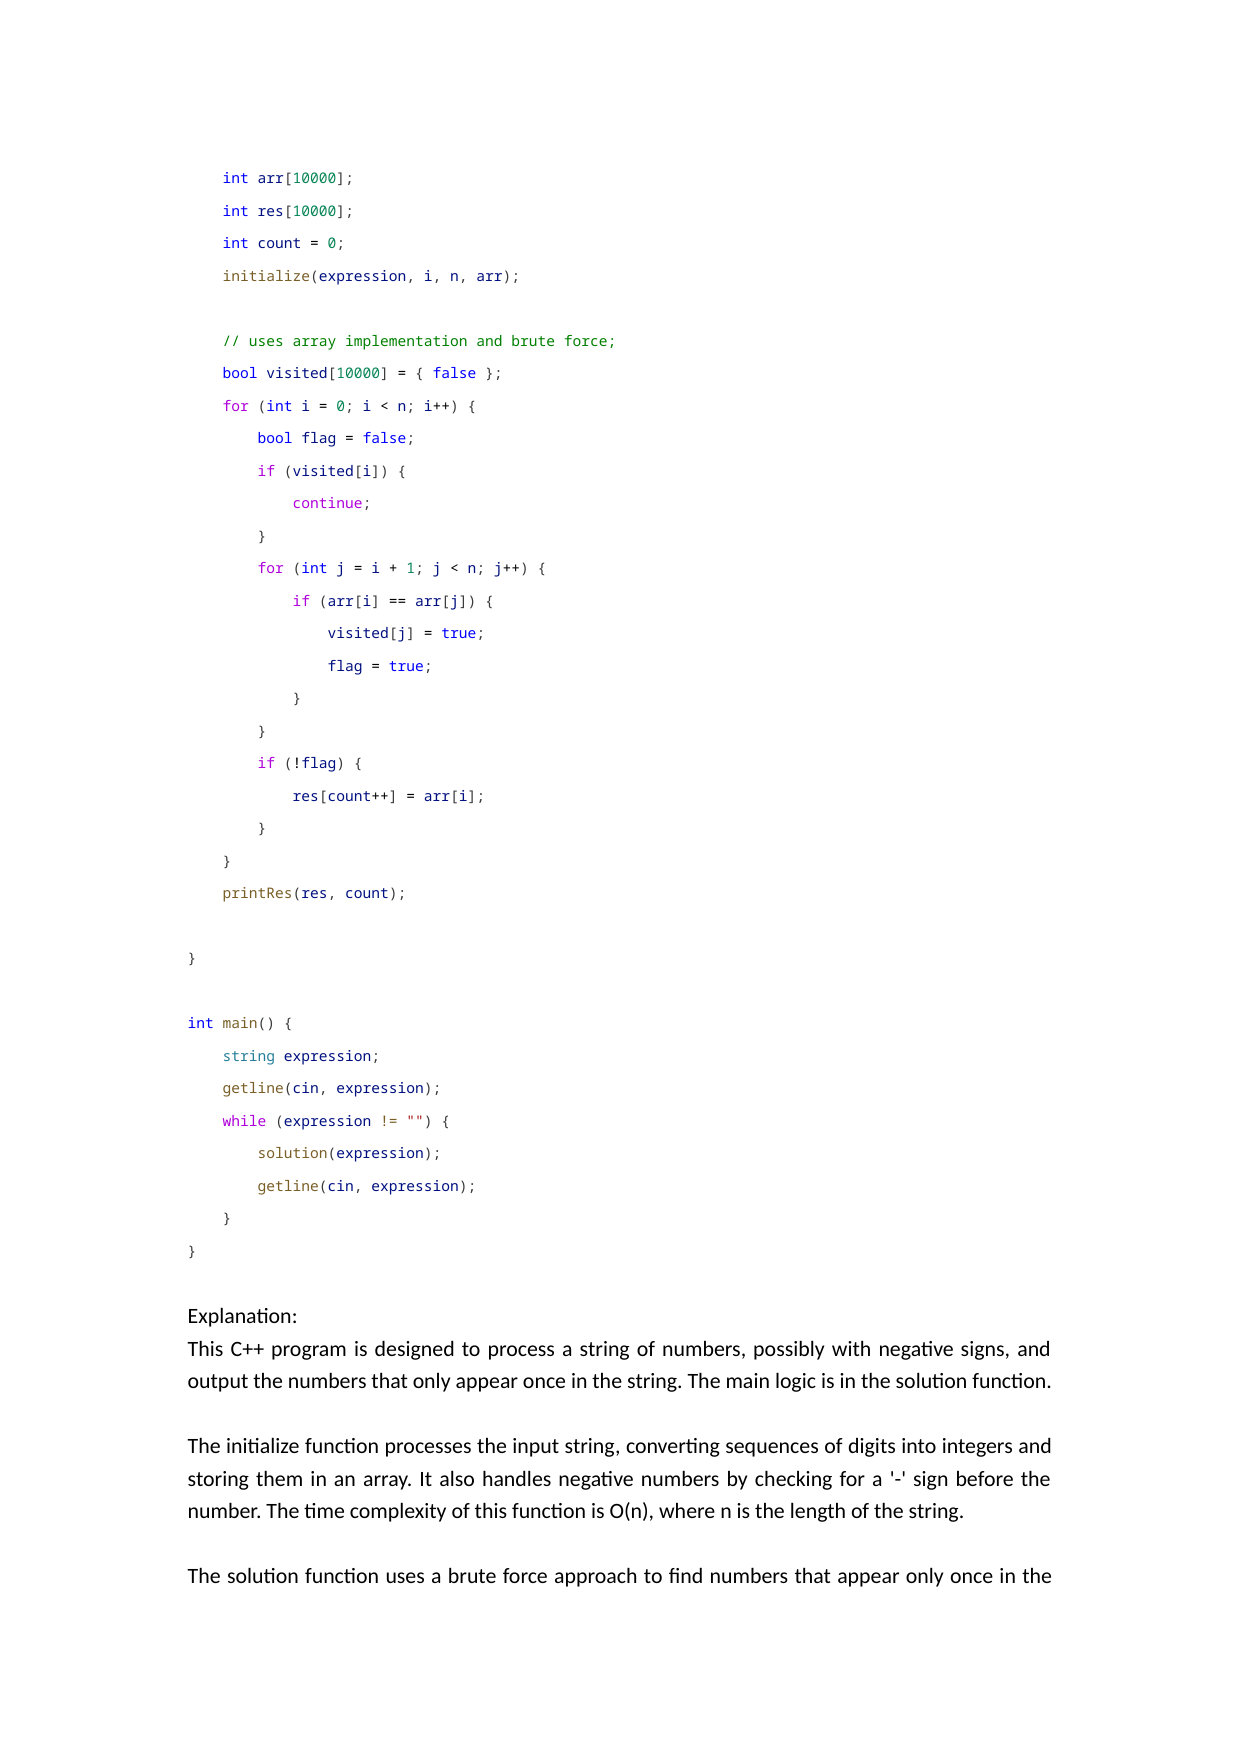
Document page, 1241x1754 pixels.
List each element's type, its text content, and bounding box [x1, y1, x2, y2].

text getline(cin, expression); [187, 1072, 1053, 1104]
text visited[j] = true; [187, 617, 1053, 649]
text } [187, 682, 1053, 714]
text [187, 1559, 1053, 1592]
text } [187, 942, 1053, 974]
text res[count++] = arr[i]; [187, 779, 1053, 812]
text bool visited[10000] = { false }; [187, 357, 1053, 389]
text This C++ program is designed to process a string of numbers, possibly with negative signs, and output the numbers that only appear once in the string. The main logic is in the solution function. [187, 1332, 1053, 1397]
text } [187, 844, 1053, 877]
text printRes(res, count); [187, 877, 1053, 909]
text if (!flag) { [187, 747, 1053, 779]
text initialize(expression, i, n, arr); [187, 259, 1053, 292]
text solution(expression); [187, 1137, 1053, 1169]
text int count = 0; [187, 227, 1053, 259]
text string expression; [187, 1039, 1053, 1072]
text } [187, 714, 1053, 747]
text for (int i = 0; i < n; i++) { [187, 389, 1053, 422]
text if (arr[i] == arr[j]) { [187, 584, 1053, 617]
text continue; [187, 487, 1053, 519]
text flag = true; [187, 649, 1053, 682]
text Explanation: [187, 1299, 1053, 1332]
text int arr[10000]; [187, 162, 1053, 194]
text } [187, 812, 1053, 844]
text bool flag = false; [187, 422, 1053, 454]
text while (expression != "") { [187, 1104, 1053, 1137]
text getline(cin, expression); [187, 1169, 1053, 1202]
text int res[10000]; [187, 194, 1053, 227]
text for (int j = i + 1; j < n; j++) { [187, 552, 1053, 584]
text if (visited[i]) { [187, 454, 1053, 487]
text The initialize function processes the input string, converting sequences of digits into integers and storing them in an array. It also handles negative numbers by checking for a '-' sign before the number. The time complexity of this function is O(n), where n is the length of the string. [187, 1429, 1053, 1527]
text } [187, 519, 1053, 552]
text } [187, 1234, 1053, 1267]
text // uses array implementation and brute force; [187, 324, 1053, 357]
text } [187, 1202, 1053, 1234]
text int main() { [187, 1007, 1053, 1039]
